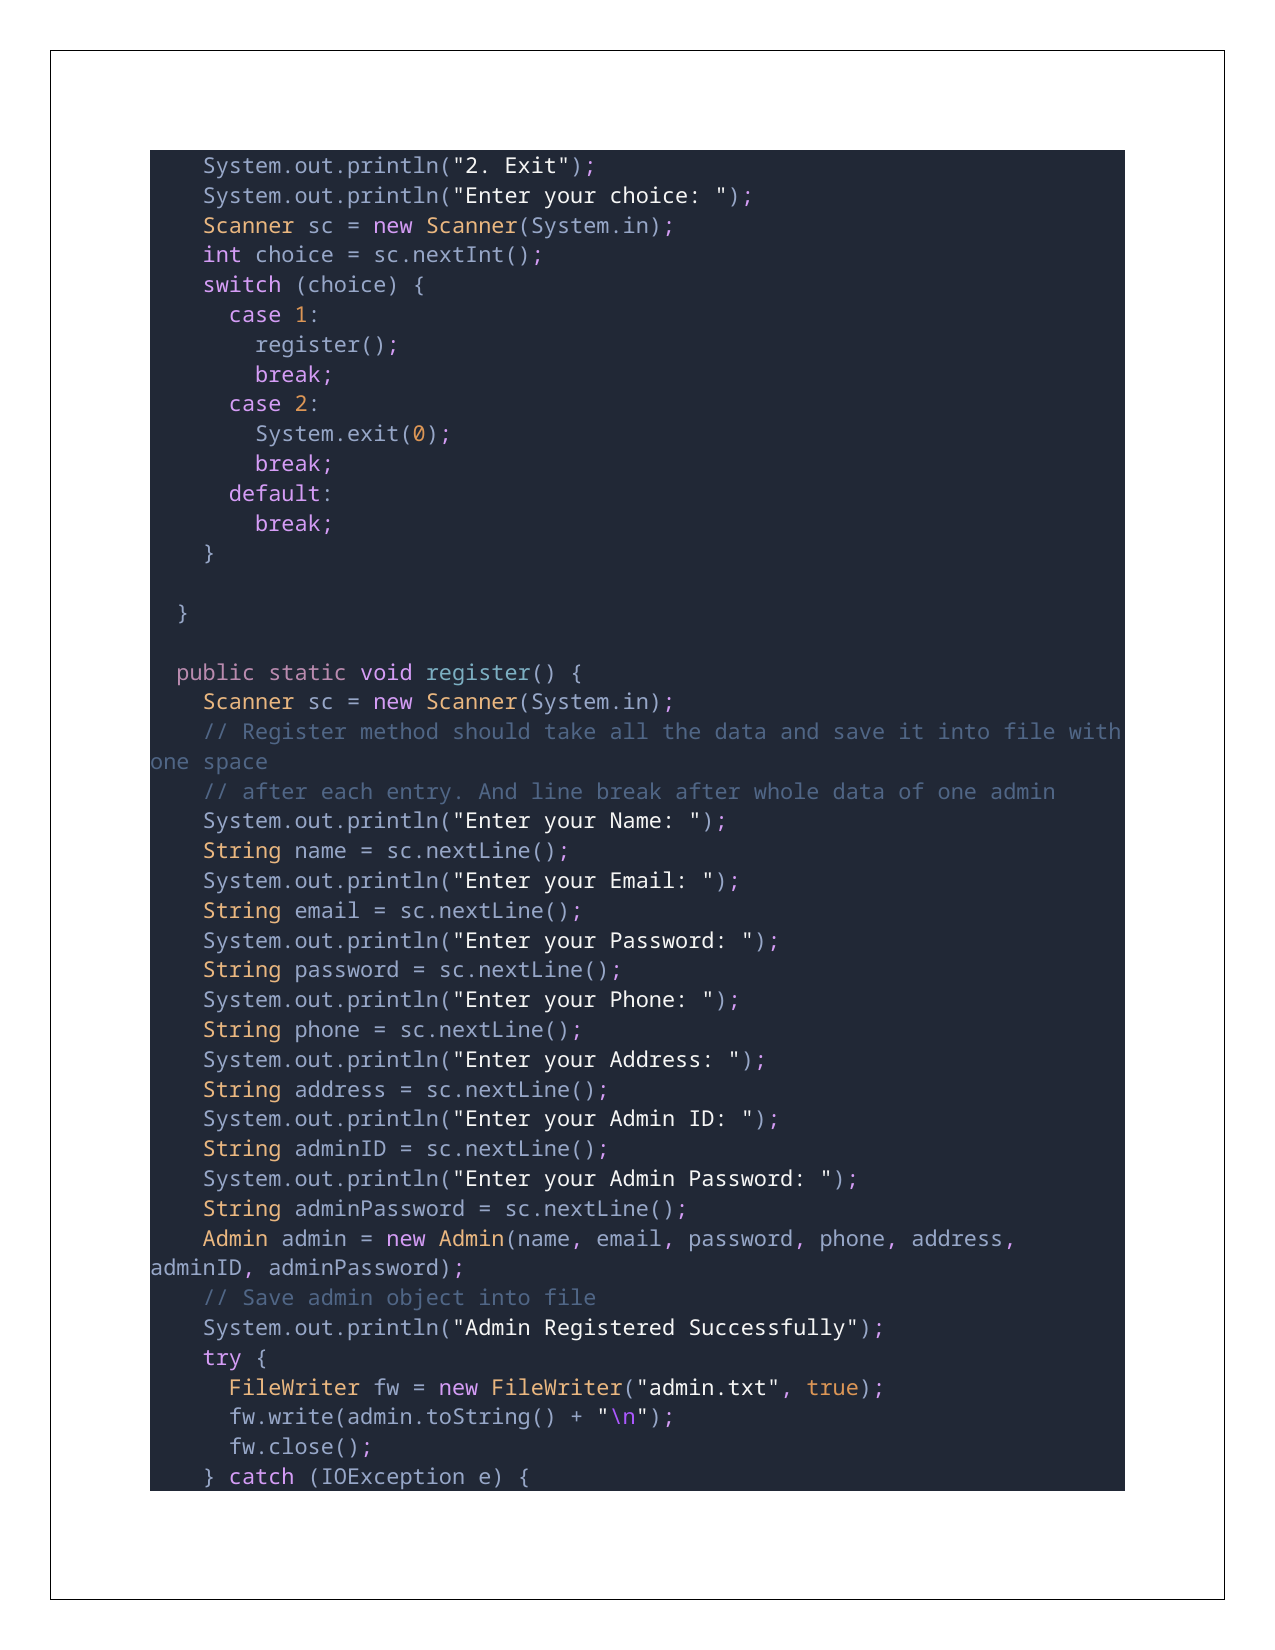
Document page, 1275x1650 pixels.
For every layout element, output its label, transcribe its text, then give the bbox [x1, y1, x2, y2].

text Scanner sc = new Scanner(System.in); [150, 686, 1125, 716]
text String address = sc.nextLine(); [150, 1073, 1125, 1103]
text break; [150, 507, 1125, 537]
text System.out.println("Enter your choice: "); [150, 180, 1125, 209]
text fw.write(admin.toString() + "\n"); [150, 1401, 1125, 1431]
text System.out.println("Enter your Phone: "); [150, 984, 1125, 1014]
text try { [150, 1342, 1125, 1371]
text default: [150, 478, 1125, 507]
text // after each entry. And line break after whole data of one admin [150, 776, 1125, 805]
text System.out.println("2. Exit"); [150, 150, 1125, 180]
text System.out.println("Enter your Address: "); [150, 1044, 1125, 1073]
text Admin admin = new Admin(name, email, password, phone, address, adminID, adminPassword); [150, 1222, 1125, 1282]
text String adminPassword = sc.nextLine(); [150, 1193, 1125, 1222]
text // Save admin object into file [150, 1282, 1125, 1312]
text case 2: [150, 388, 1125, 418]
text System.out.println("Enter your Email: "); [150, 865, 1125, 895]
text System.out.println("Enter your Admin ID: "); [150, 1103, 1125, 1133]
text } catch (IOException e) { [150, 1461, 1125, 1491]
text System.out.println("Admin Registered Successfully"); [150, 1312, 1125, 1342]
text String password = sc.nextLine(); [150, 954, 1125, 984]
text } [150, 537, 1125, 567]
text System.out.println("Enter your Password: "); [150, 924, 1125, 954]
text public static void register() { [150, 656, 1125, 686]
text System.out.println("Enter your Name: "); [150, 805, 1125, 835]
text String email = sc.nextLine(); [150, 895, 1125, 924]
text break; [150, 448, 1125, 478]
text fw.close(); [150, 1431, 1125, 1461]
text case 1: [150, 299, 1125, 329]
text register(); [150, 329, 1125, 358]
text // Register method should take all the data and save it into file with one space [150, 716, 1125, 776]
text break; [150, 358, 1125, 388]
text FileWriter fw = new FileWriter("admin.txt", true); [150, 1371, 1125, 1401]
text System.out.println("Enter your Admin Password: "); [150, 1163, 1125, 1193]
text Scanner sc = new Scanner(System.in); [150, 209, 1125, 239]
text String phone = sc.nextLine(); [150, 1014, 1125, 1044]
text String adminID = sc.nextLine(); [150, 1133, 1125, 1163]
text } [150, 597, 1125, 627]
text switch (choice) { [150, 269, 1125, 299]
text System.exit(0); [150, 418, 1125, 448]
text String name = sc.nextLine(); [150, 835, 1125, 865]
text int choice = sc.nextInt(); [150, 239, 1125, 269]
